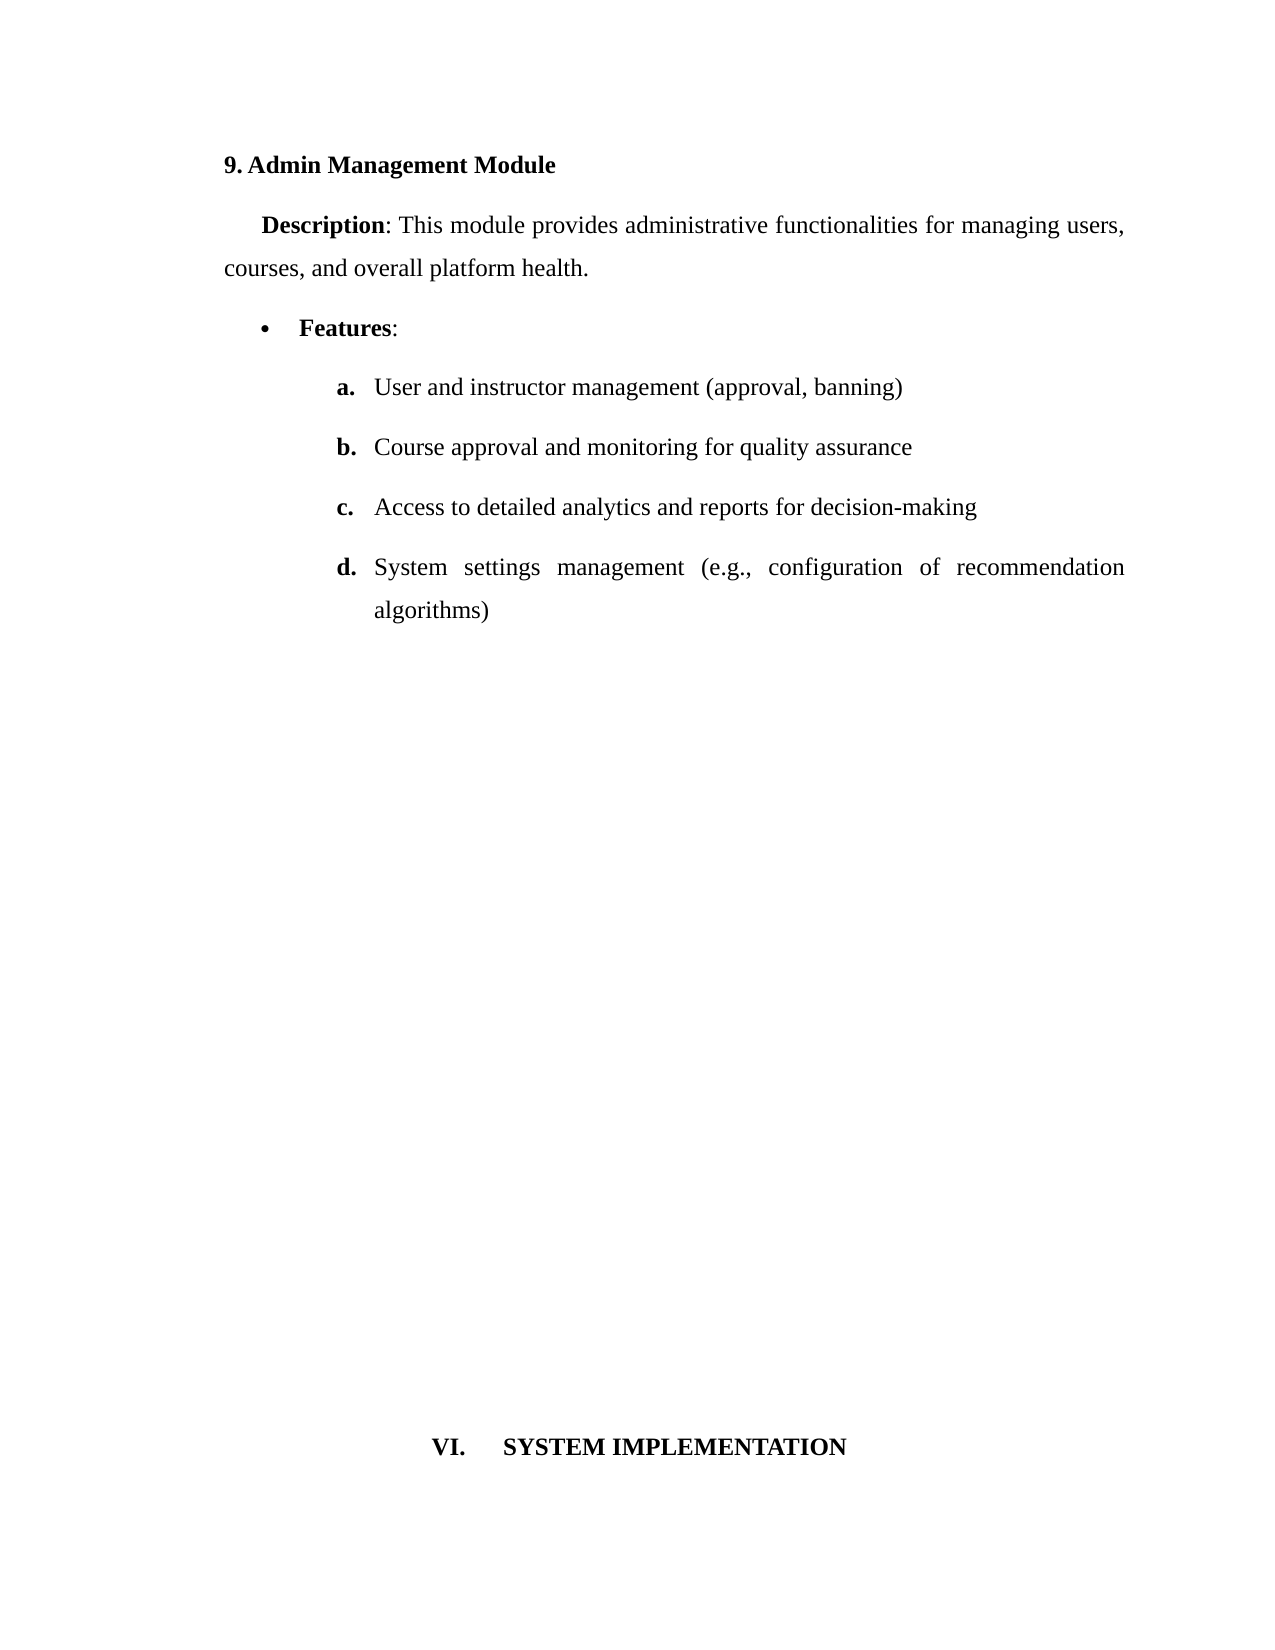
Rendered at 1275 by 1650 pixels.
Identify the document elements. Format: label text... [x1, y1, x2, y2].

list System settings management (e.g., configuration of recommendation algorithms) [336, 552, 1125, 624]
list SYSTEM IMPLEMENTATION [187, 1432, 1125, 1461]
list Course approval and monitoring for quality assurance [336, 432, 1125, 461]
list Features: [261, 313, 1125, 341]
text 9. Admin Management Module [224, 150, 1125, 179]
list Access to detailed analytics and reports for decision-making [336, 492, 1125, 521]
text Description: This module provides administrative functionalities for managing users, courses, and overall platform health. [224, 210, 1125, 282]
list User and instructor management (approval, banning) [336, 372, 1125, 401]
